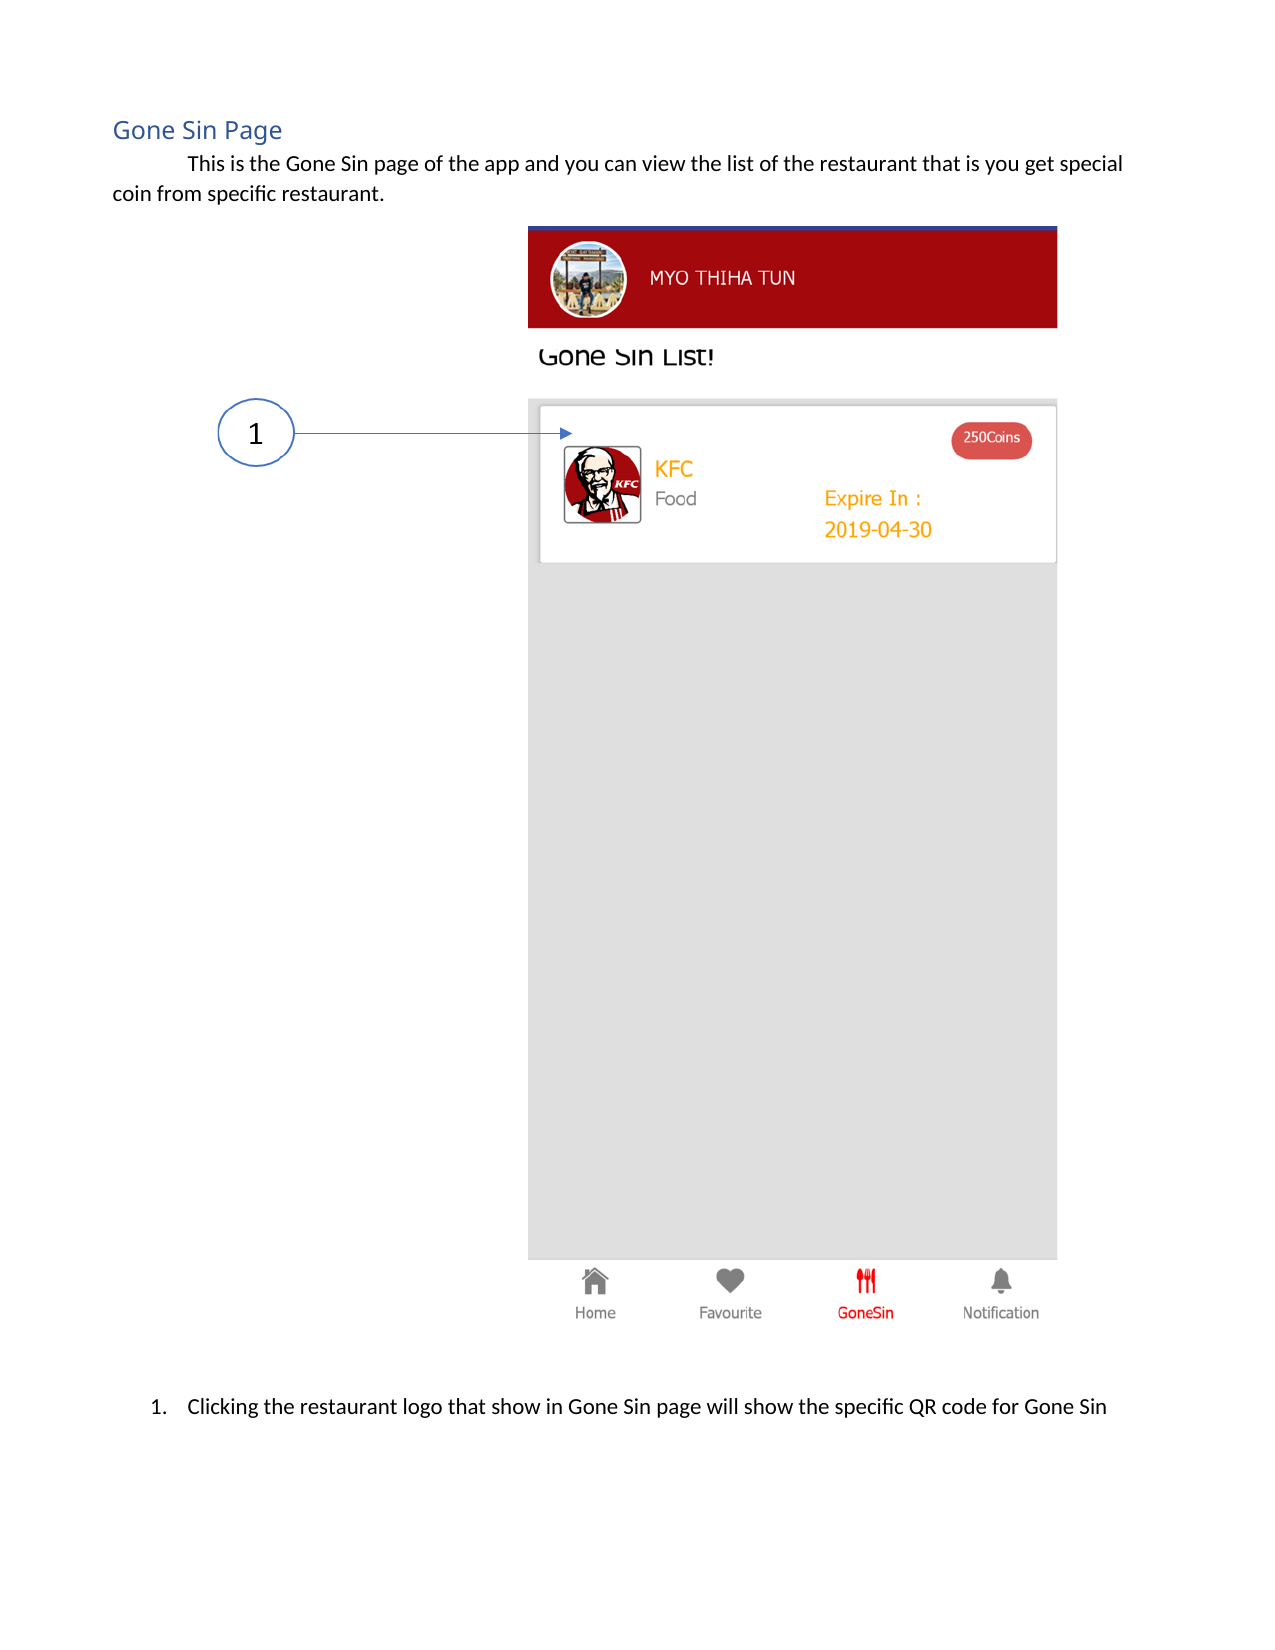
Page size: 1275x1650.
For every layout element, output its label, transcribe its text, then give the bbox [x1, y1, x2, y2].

text This is the Gone Sin page of the app and you can view the list of the restaurant that is you get special coin from specific restaurant. [112, 149, 1162, 207]
list Clicking the restaurant logo that show in Gone Sin page will show the specific QR code for Gone Sin [150, 1392, 1162, 1420]
picture [217, 226, 1058, 1327]
subtitle Gone Sin Page [112, 112, 1162, 147]
